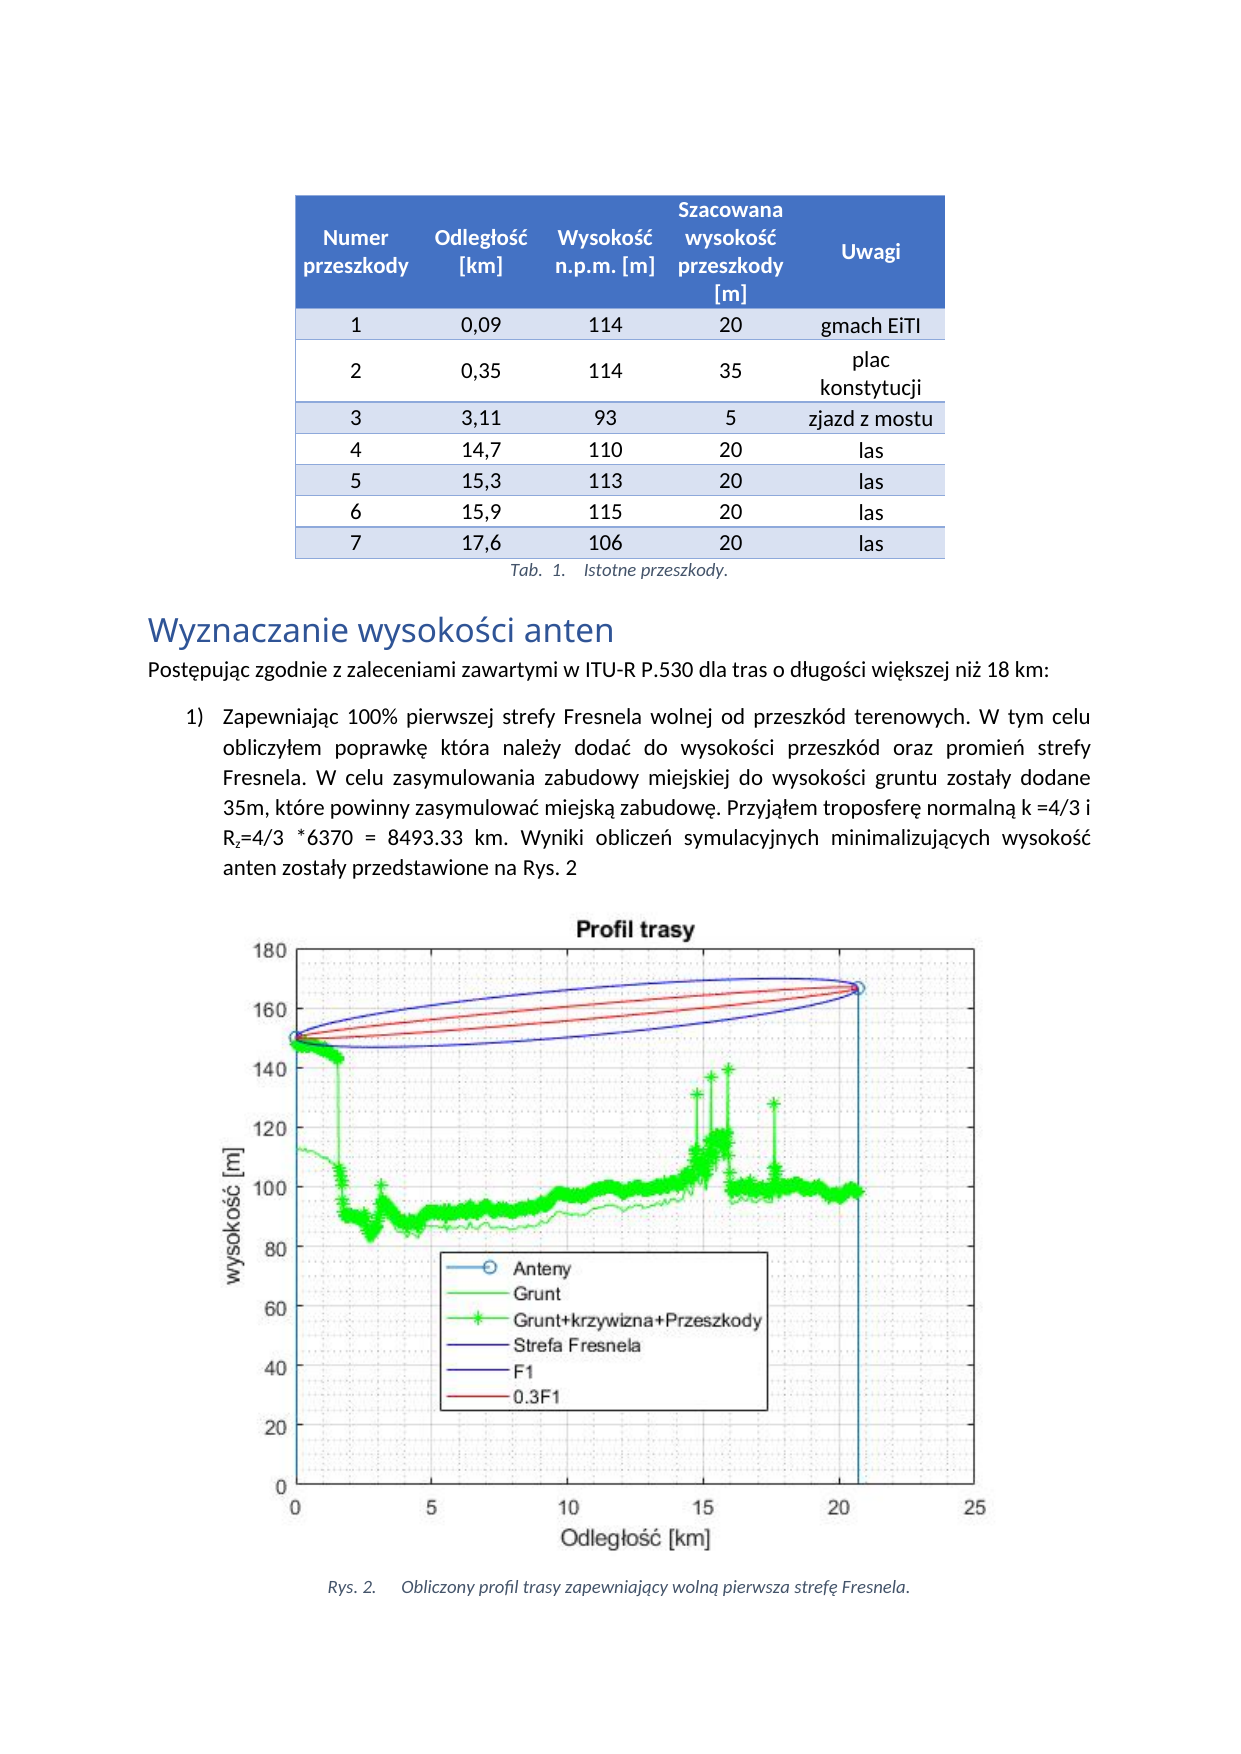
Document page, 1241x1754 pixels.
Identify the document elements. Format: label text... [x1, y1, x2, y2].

table_cell 20 [664, 528, 797, 558]
table_cell 15,3 [416, 465, 546, 495]
table_cell zjazd z mostu [797, 403, 945, 433]
table_cell 114 [546, 309, 664, 339]
table_header Wysokość n.p.m. [m] [546, 196, 664, 308]
table_cell 5 [664, 403, 797, 433]
table_cell 110 [546, 434, 664, 464]
table_cell 5 [296, 465, 416, 495]
table_cell 93 [546, 403, 664, 433]
table_cell gmach EiTI [797, 309, 945, 339]
table_cell 20 [664, 465, 797, 495]
subtitle Wyznaczanie wysokości anten [148, 607, 1093, 652]
table_cell 4 [296, 434, 416, 464]
table_cell 115 [546, 496, 664, 526]
table_cell 15,9 [416, 496, 546, 526]
table_cell 3 [296, 403, 416, 433]
text Postępując zgodnie z zaleceniami zawartymi w ITU-R P.530 dla tras o długości większej niż 18 km: [148, 656, 1093, 683]
picture [182, 900, 1058, 1557]
table_cell las [797, 528, 945, 558]
table_cell 14,7 [416, 434, 546, 464]
table_cell 7 [296, 528, 416, 558]
table_header Uwagi [797, 196, 945, 308]
table_cell 6 [296, 496, 416, 526]
table_cell las [797, 434, 945, 464]
table_cell 20 [664, 496, 797, 526]
table_cell 3,11 [416, 403, 546, 433]
table_cell 1 [296, 309, 416, 339]
table_cell 0,35 [416, 340, 546, 401]
table_cell 114 [546, 340, 664, 401]
table_cell 2 [296, 340, 416, 401]
table_header Numer przeszkody [296, 196, 416, 308]
table_cell 20 [664, 309, 797, 339]
list Zapewniając 100% pierwszej strefy Fresnela wolnej od przeszkód terenowych. W tym celu obliczyłem poprawkę która należy dodać do wysokości przeszkód oraz promień strefy Fresnela. W celu zasymulowania zabudowy miejskiej do wysokości gruntu zostały dodane 35m, które powinny zasymulować miejską zabudowę. Przyjąłem troposferę normalną k =4/3 i Rz=4/3 *6370 = 8493.33 km. Wyniki obliczeń symulacyjnych minimalizujących wysokość anten zostały przedstawione na rys. 2 [185, 702, 1093, 881]
table_cell 113 [546, 465, 664, 495]
table_cell 17,6 [416, 528, 546, 558]
table_cell las [797, 465, 945, 495]
table_cell 35 [664, 340, 797, 401]
table_header Odległość [km] [416, 196, 546, 308]
table_cell 106 [546, 528, 664, 558]
table_cell las [797, 496, 945, 526]
table_header Szacowana wysokość przeszkody [m] [664, 196, 797, 308]
table_cell 0,09 [416, 309, 546, 339]
table_cell plac konstytucji [797, 340, 945, 401]
table_cell 20 [664, 434, 797, 464]
